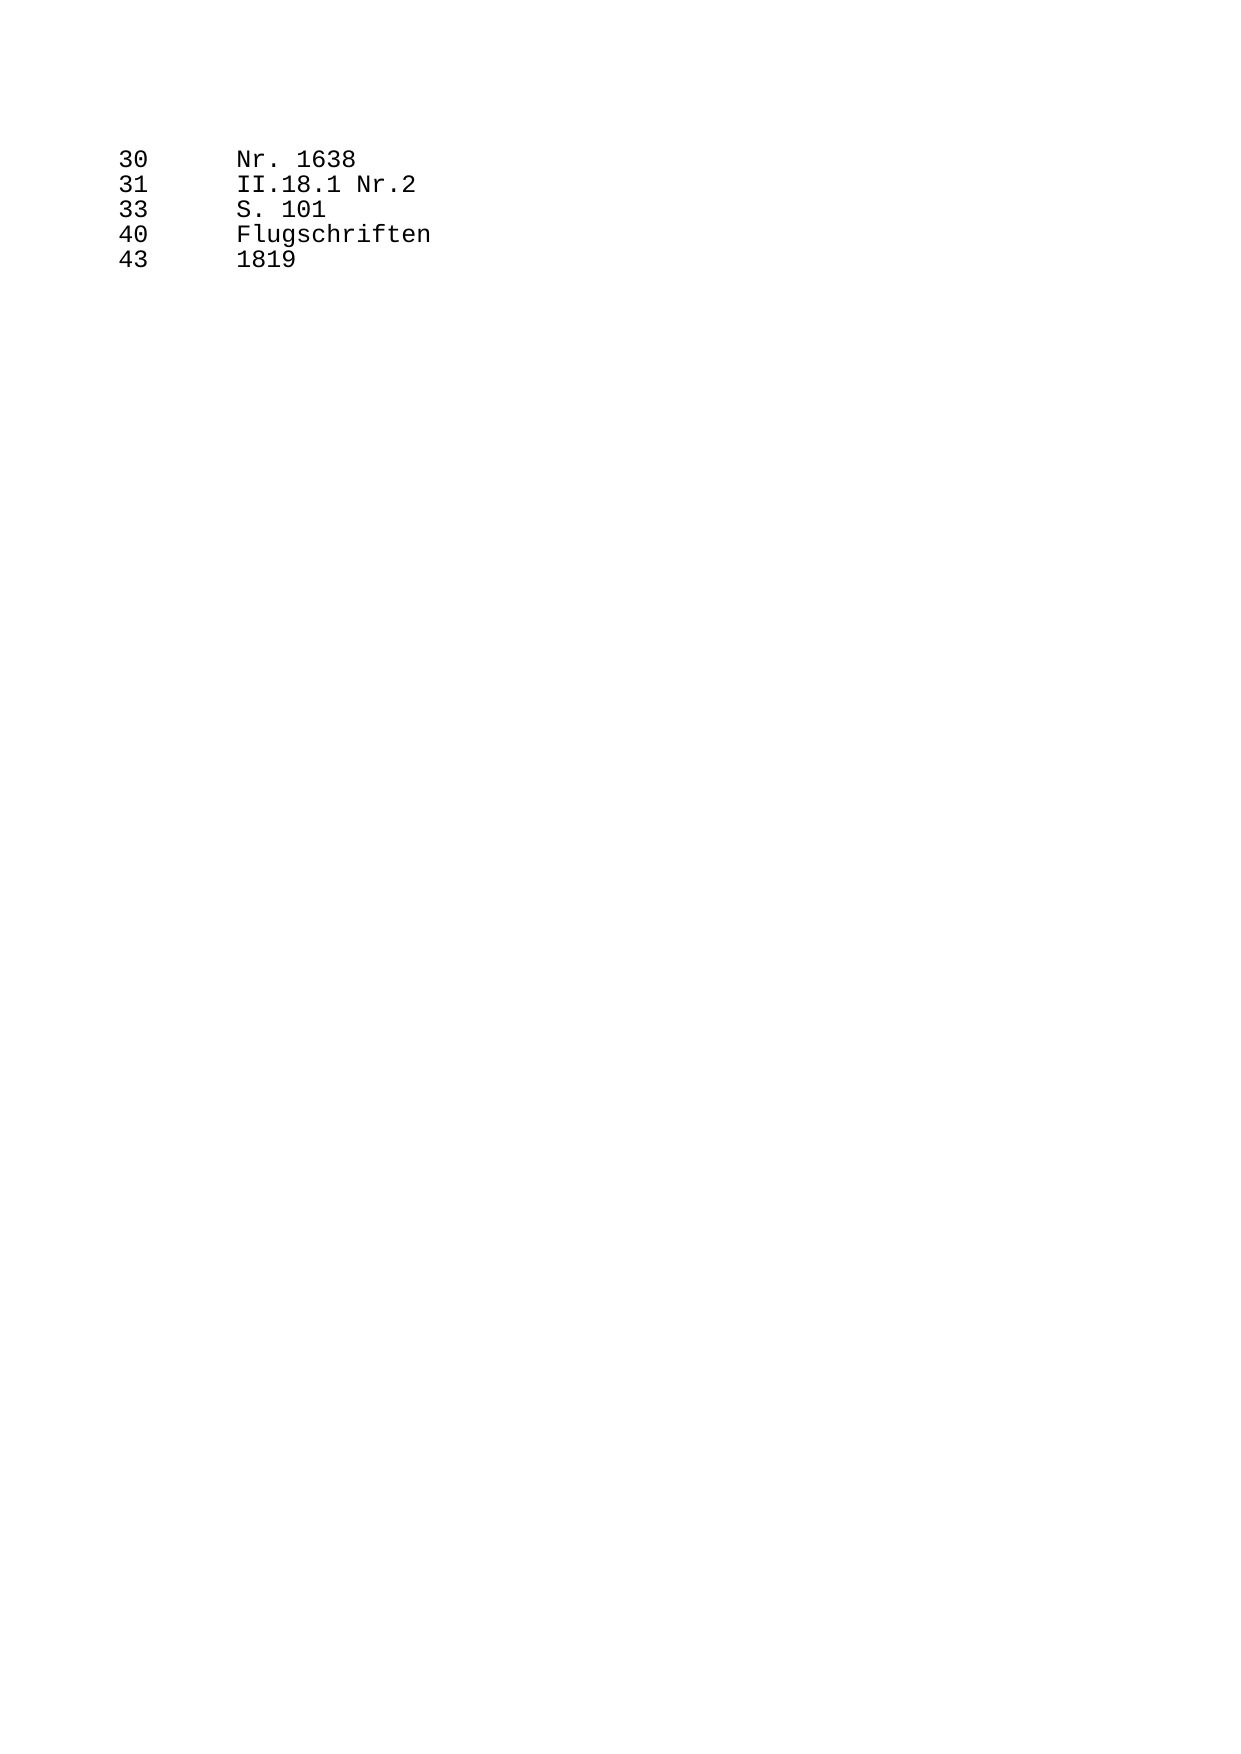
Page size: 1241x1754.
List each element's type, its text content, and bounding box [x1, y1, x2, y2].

text 40 s[Flugschrift]sen [118, 223, 1122, 248]
text 30 Nr. 1638 [118, 148, 1122, 173]
text 33 S. 101 [118, 198, 1122, 223]
text 43 1819 [118, 248, 1122, 273]
text 31 II.18.1 Nr.2 [118, 173, 1122, 198]
